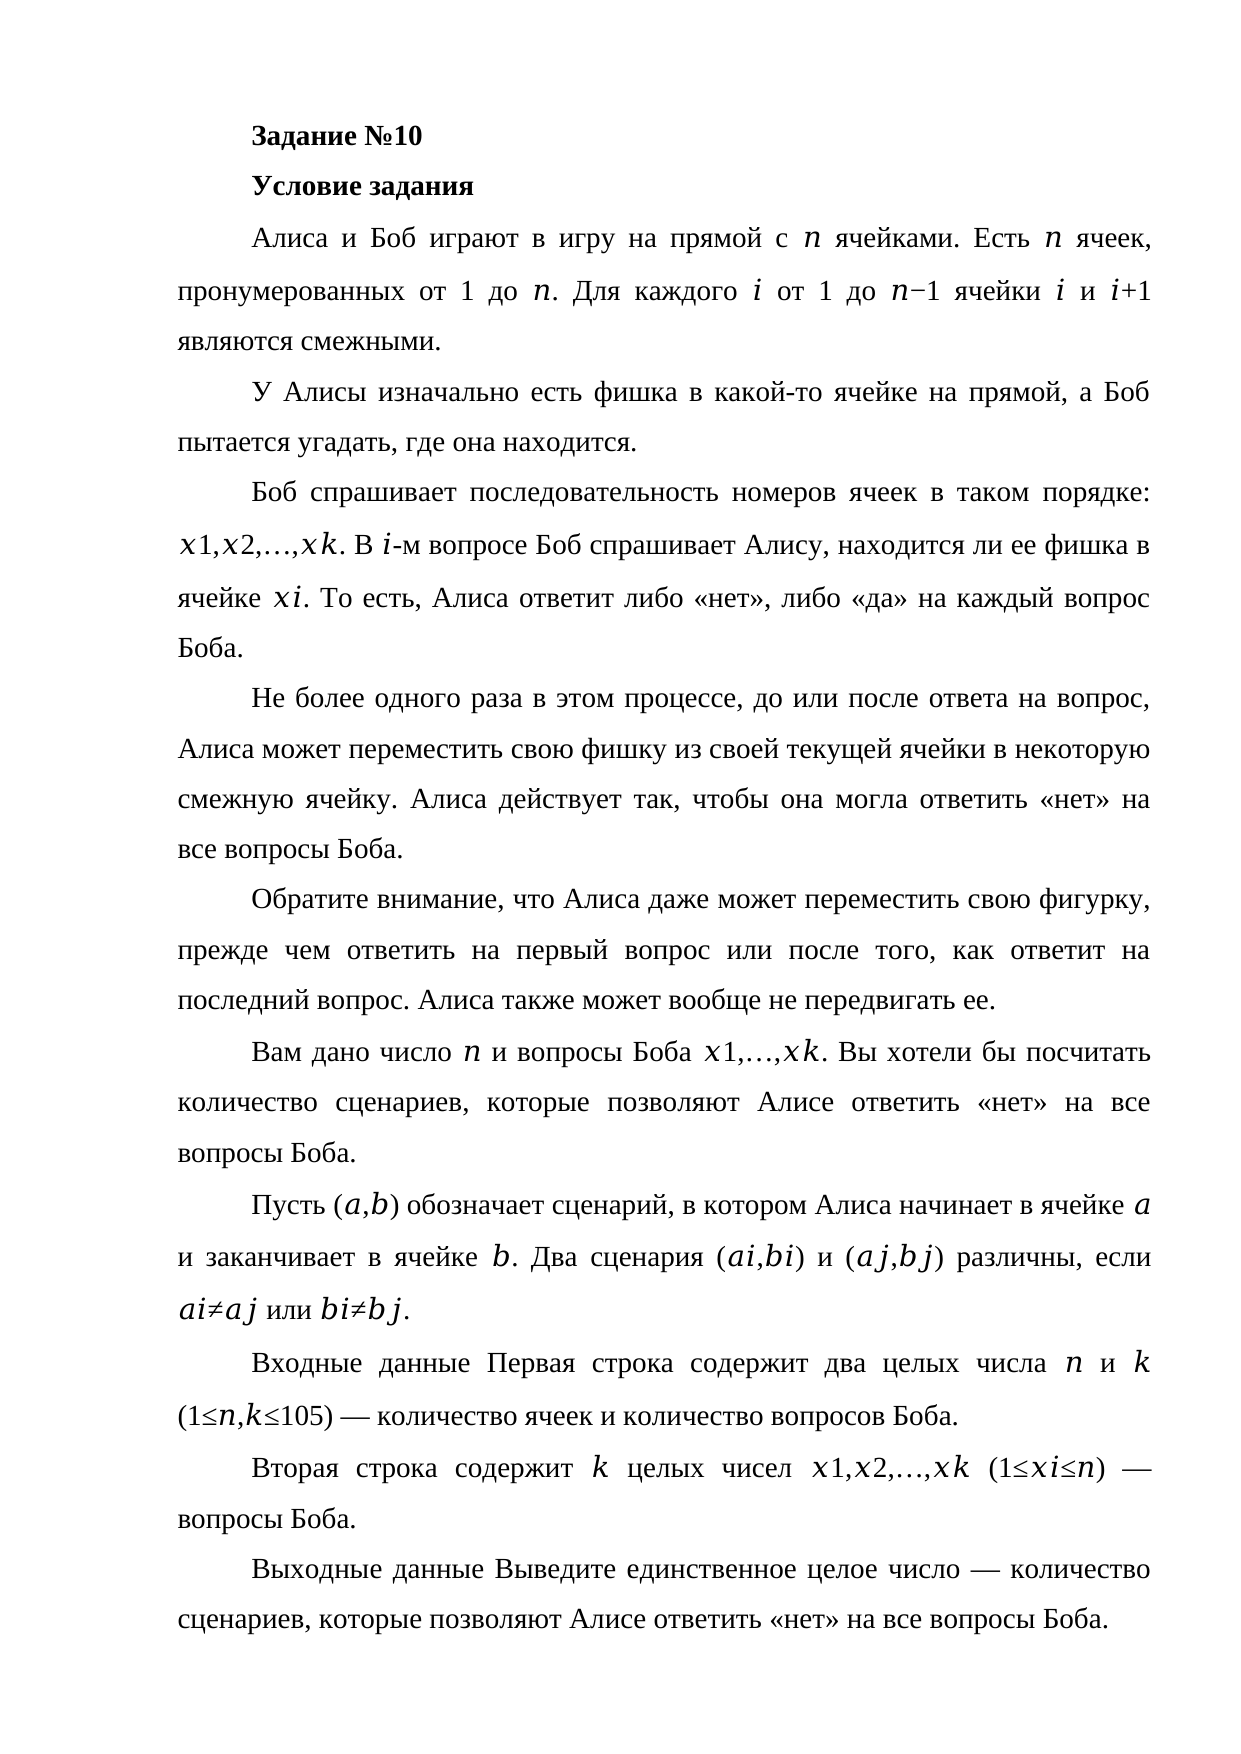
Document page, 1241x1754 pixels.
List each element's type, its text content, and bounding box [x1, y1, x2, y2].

subtitle Условие задания [177, 168, 1152, 202]
text Пусть (𝑎,𝑏) обозначает сценарий, в котором Алиса начинает в ячейке 𝑎 и заканчивает в ячейке 𝑏. Два сценария (𝑎𝑖,𝑏𝑖) и (𝑎𝑗,𝑏𝑗) различны, если 𝑎𝑖≠𝑎𝑗 или 𝑏𝑖≠𝑏𝑗. [177, 1185, 1152, 1326]
text Боб спрашивает последовательность номеров ячеек в таком порядке: 𝑥1,𝑥2,…,𝑥𝑘. В 𝑖-м вопросе Боб спрашивает Алису, находится ли ее фишка в ячейке 𝑥𝑖. То есть, Алиса ответит либо «нет», либо «да» на каждый вопрос Боба. [177, 474, 1152, 664]
text Выходные данные Выведите единственное целое число — количество сценариев, которые позволяют Алисе ответить «нет» на все вопросы Боба. [177, 1551, 1152, 1635]
text У Алисы изначально есть фишка в какой-то ячейке на прямой, а Боб пытается угадать, где она находится. [177, 374, 1152, 458]
text Алиса и Боб играют в игру на прямой с 𝑛 ячейками. Есть 𝑛 ячеек, пронумерованных от 1 до 𝑛. Для каждого 𝑖 от 1 до 𝑛−1 ячейки 𝑖 и 𝑖+1 являются смежными. [177, 219, 1152, 357]
text Входные данные Первая строка содержит два целых числа 𝑛 и 𝑘 (1≤𝑛,𝑘≤105) — количество ячеек и количество вопросов Боба. [177, 1343, 1152, 1431]
text Вторая строка содержит 𝑘 целых чисел 𝑥1,𝑥2,…,𝑥𝑘 (1≤𝑥𝑖≤𝑛) — вопросы Боба. [177, 1449, 1152, 1534]
subtitle Задание №10 [177, 118, 1152, 152]
text Вам дано число 𝑛 и вопросы Боба 𝑥1,…,𝑥𝑘. Вы хотели бы посчитать количество сценариев, которые позволяют Алисе ответить «нет» на все вопросы Боба. [177, 1033, 1152, 1168]
text Обратите внимание, что Алиса даже может переместить свою фигурку, прежде чем ответить на первый вопрос или после того, как ответит на последний вопрос. Алиса также может вообще не передвигать ее. [177, 882, 1152, 1016]
text Не более одного раза в этом процессе, до или после ответа на вопрос, Алиса может переместить свою фишку из своей текущей ячейки в некоторую смежную ячейку. Алиса действует так, чтобы она могла ответить «нет» на все вопросы Боба. [177, 680, 1152, 865]
